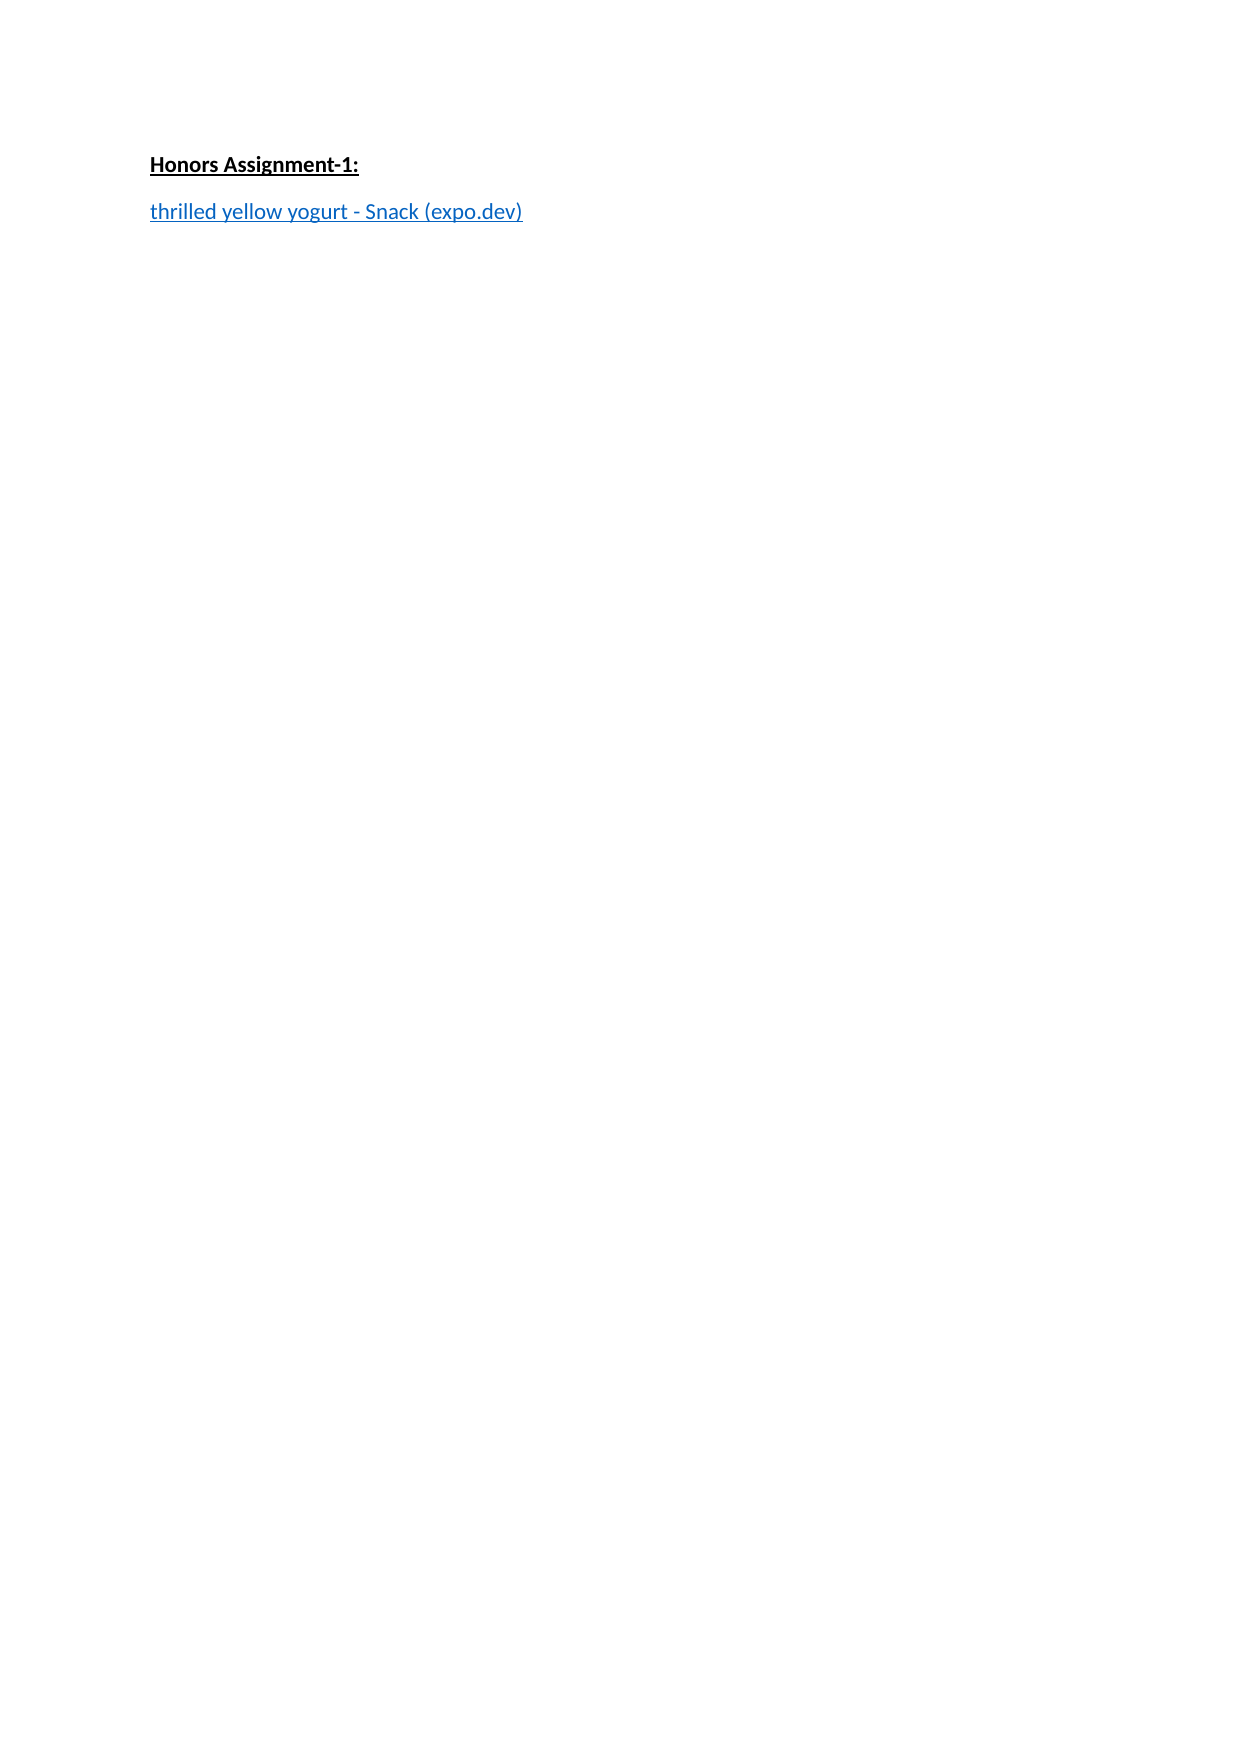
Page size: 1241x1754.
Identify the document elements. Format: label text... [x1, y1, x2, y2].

text thrilled yellow yogurt - Snack (expo.dev) [150, 197, 1090, 225]
text Honors Assignment-1: [150, 150, 1090, 178]
